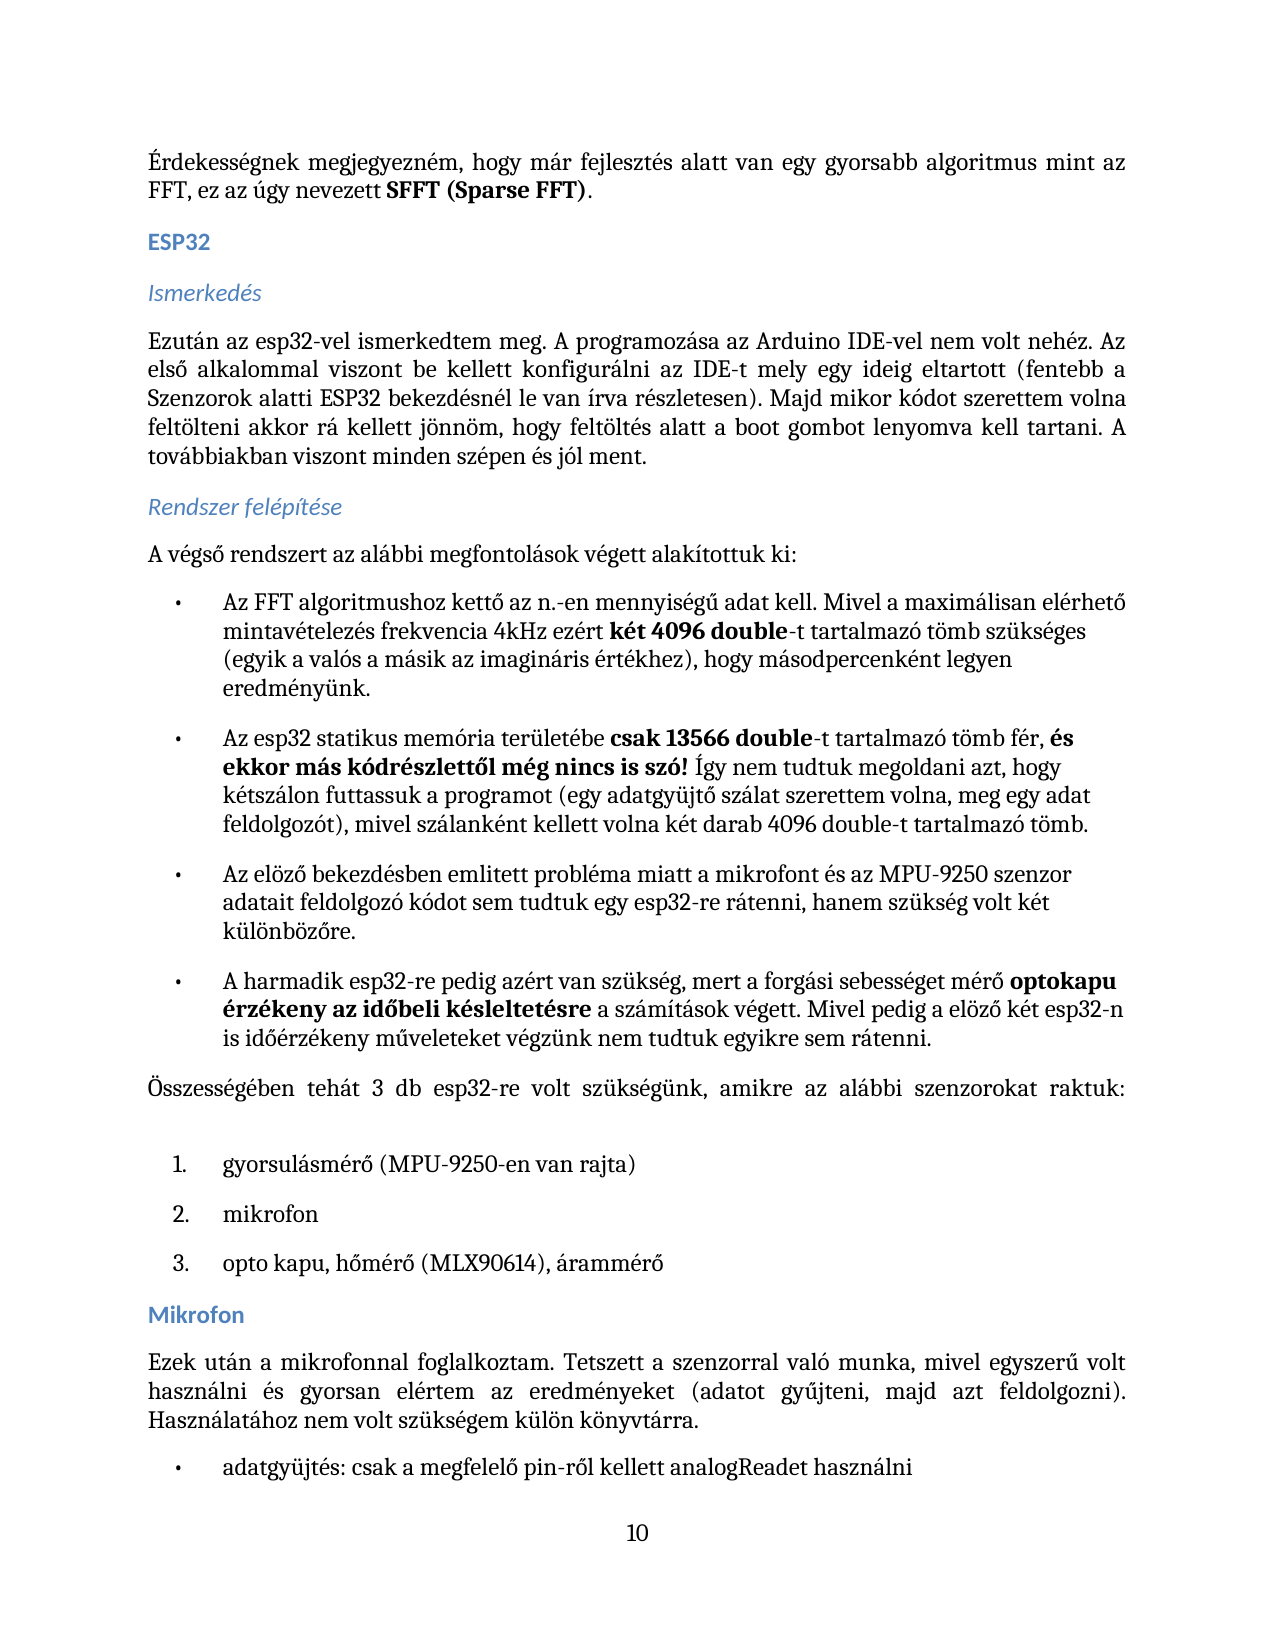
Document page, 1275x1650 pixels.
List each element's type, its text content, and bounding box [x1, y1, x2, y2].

text Ezek után a mikrofonnal foglalkoztam. Tetszett a szenzorral való munka, mivel egyszerű volt használni és gyorsan elértem az eredményeket (adatot gyűjteni, majd azt feldolgozni). Használatához nem volt szükségem külön könyvtárra. [148, 1348, 1127, 1434]
text Ezután az esp32-vel ismerkedtem meg. A programozása az Arduino IDE-vel nem volt nehéz. Az első alkalommal viszont be kellett konfigurálni az IDE-t mely egy ideig eltartott (fentebb a Szenzorok alatti ESP32 bekezdésnél le van írva részletesen). Majd mikor kódot szerettem volna feltölteni akkor rá kellett jönnöm, hogy feltöltés alatt a boot gombot lenyomva kell tartani. A továbbiakban viszont minden szépen és jól ment. [148, 327, 1127, 470]
subtitle ESP32 [148, 226, 1127, 256]
text A végső rendszert az alábbi megfontolások végett alakítottuk ki: [148, 540, 1127, 569]
subtitle Ismerkedés [148, 277, 1127, 308]
list Az elöző bekezdésben emlitett probléma miatt a mikrofont és az MPU-9250 szenzor adatait feldolgozó kódot sem tudtuk egy esp32-re rátenni, hanem szükség volt két különbözőre. [173, 859, 1127, 946]
list Az FFT algoritmushoz kettő az n.-en mennyiségű adat kell. Mivel a maximálisan elérhető mintavételezés frekvencia 4kHz ezért két 4096 double-t tartalmazó tömb szükséges (egyik a valós a másik az imagináris értékhez), hogy másodpercenként legyen eredményünk. [173, 588, 1127, 703]
list gyorsulásmérő (MPU-9250-en van rajta) [173, 1150, 1127, 1179]
list A harmadik esp32-re pedig azért van szükség, mert a forgási sebességet mérő optokapu érzékeny az időbeli késleltetésre a számítások végett. Mivel pedig a elöző két esp32-n is időérzékeny műveleteket végzünk nem tudtuk egyikre sem rátenni. [173, 967, 1127, 1053]
list Az esp32 statikus memória területébe csak 13566 double-t tartalmazó tömb fér, és ekkor más kódrészlettől még nincs is szó! Így nem tudtuk megoldani azt, hogy kétszálon futtassuk a programot (egy adatgyüjtő szálat szerettem volna, meg egy adat feldolgozót), mivel szálanként kellett volna két darab 4096 double-t tartalmazó tömb. [173, 724, 1127, 839]
list opto kapu, hőmérő (MLX90614), árammérő [173, 1249, 1127, 1278]
list mikrofon [173, 1199, 1127, 1228]
text Érdekességnek megjegyezném, hogy már fejlesztés alatt van egy gyorsabb algoritmus mint az FFT, ez az úgy nevezett SFFT (Sparse FFT). [148, 148, 1127, 205]
subtitle Mikrofon [148, 1299, 1127, 1329]
list adatgyüjtés: csak a megfelelő pin-ről kellett analogReadet használni [173, 1453, 1127, 1482]
subtitle Rendszer felépítése [148, 491, 1127, 522]
text Összességében tehát 3 db esp32-re volt szükségünk, amikre az alábbi szenzorokat raktuk: [148, 1074, 1127, 1131]
